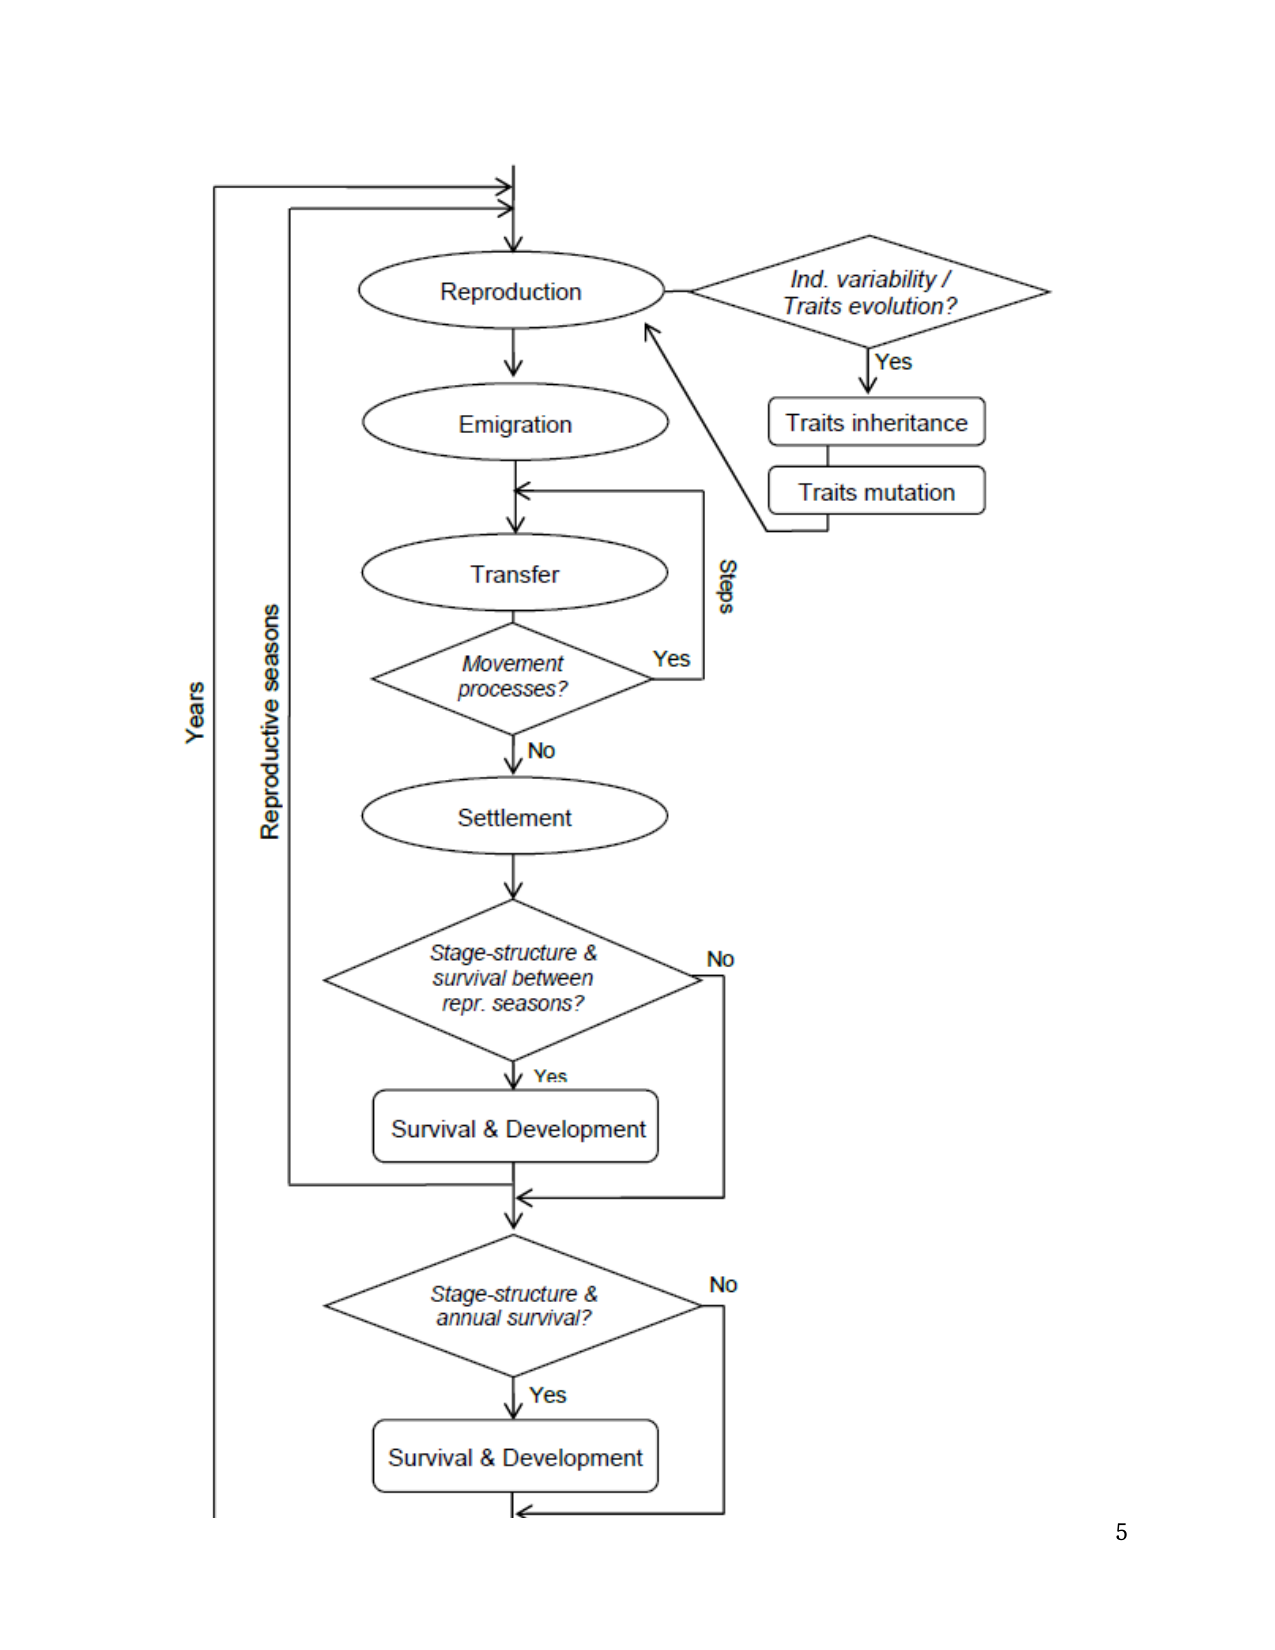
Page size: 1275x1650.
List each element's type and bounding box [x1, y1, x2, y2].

picture [147, 147, 1067, 1518]
